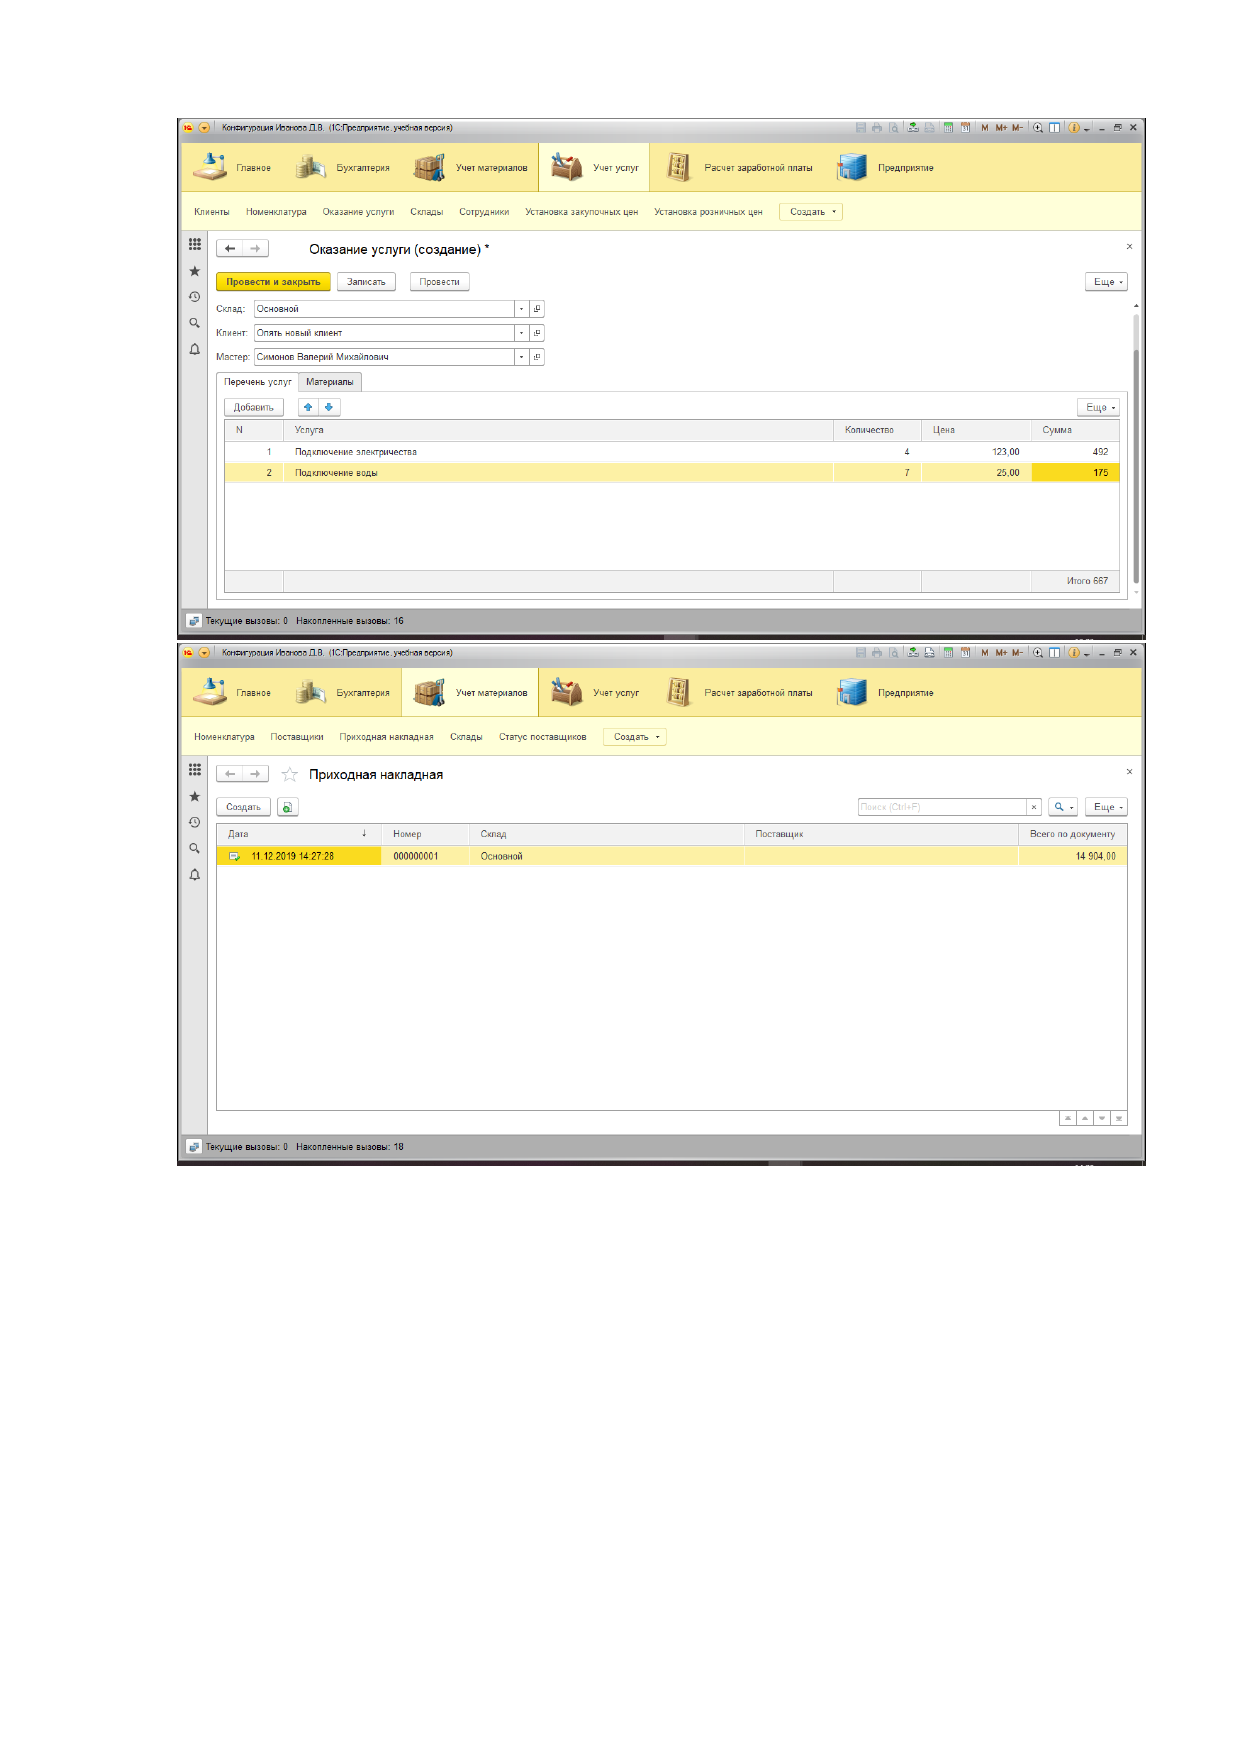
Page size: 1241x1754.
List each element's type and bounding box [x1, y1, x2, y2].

picture [177, 118, 1151, 640]
picture [177, 643, 1151, 1166]
